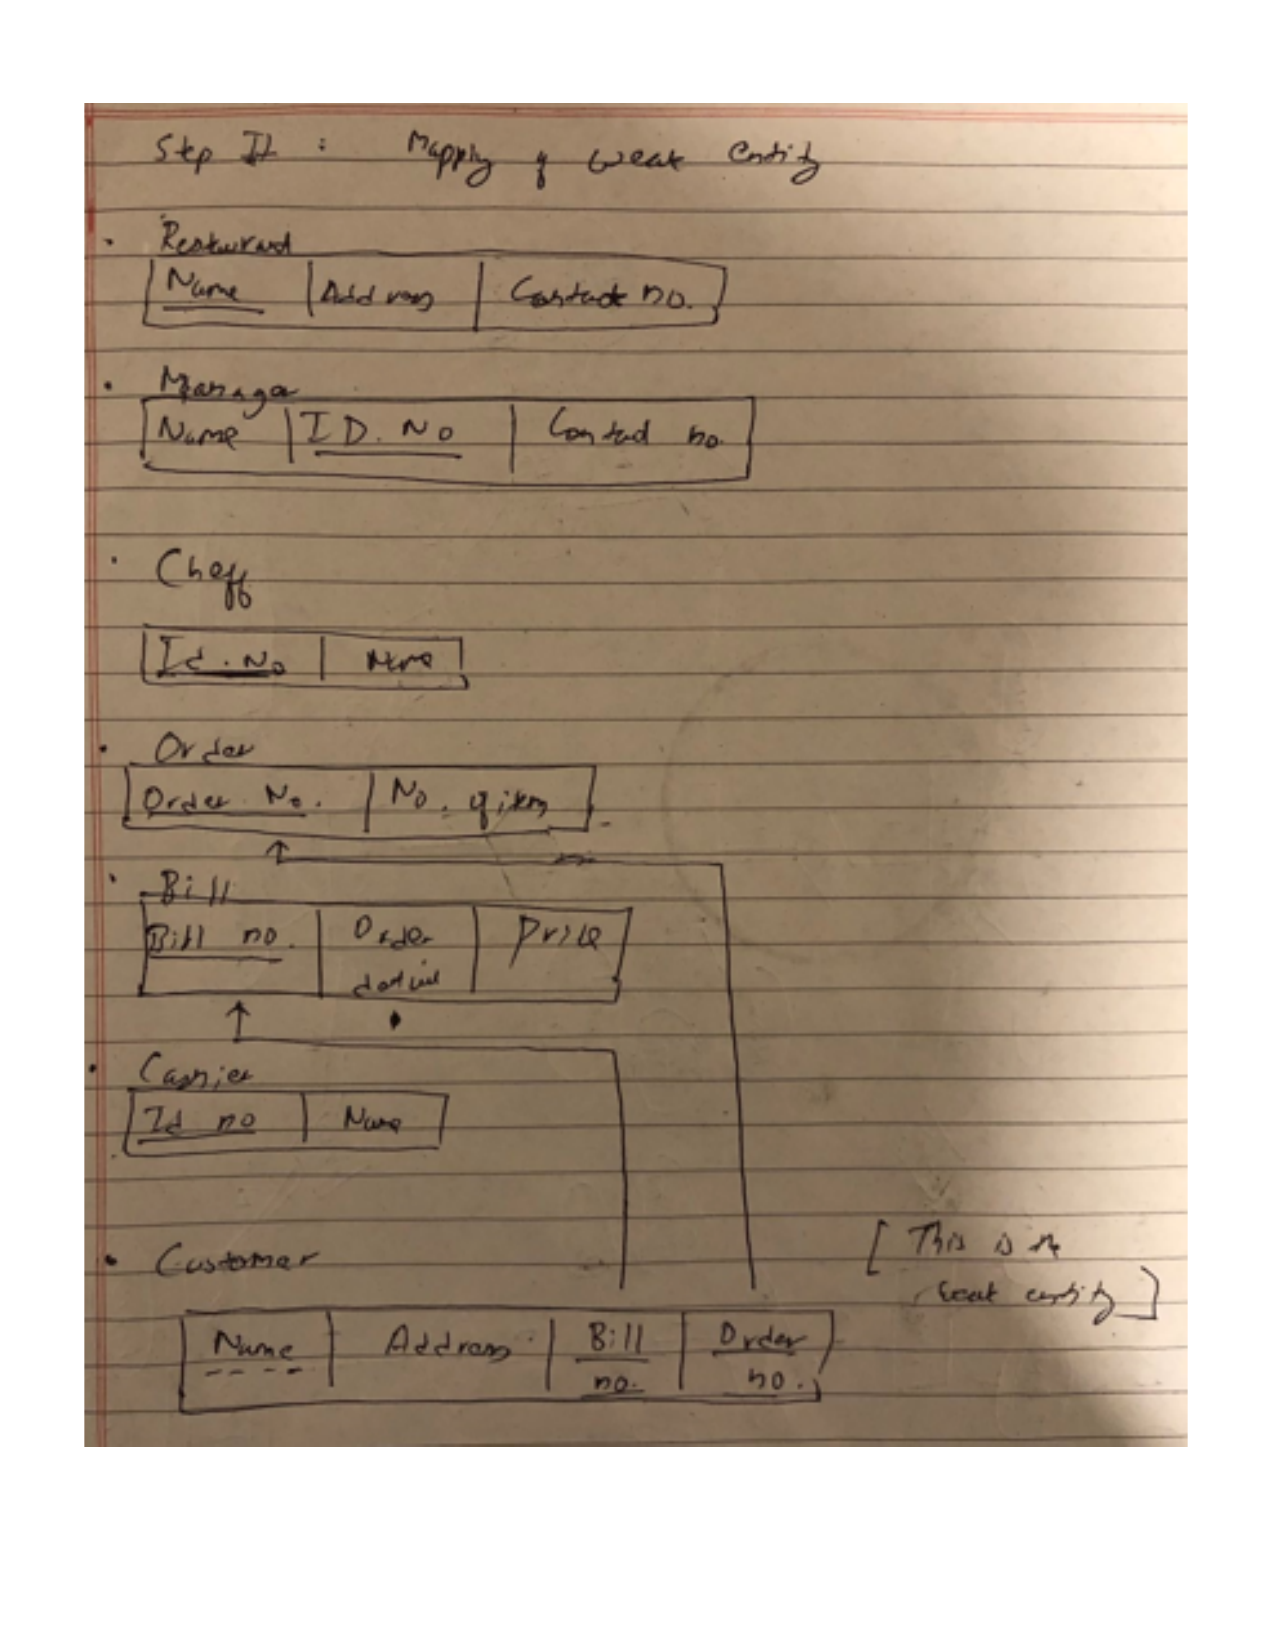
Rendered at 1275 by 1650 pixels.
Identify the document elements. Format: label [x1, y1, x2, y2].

picture [84, 103, 1188, 1447]
